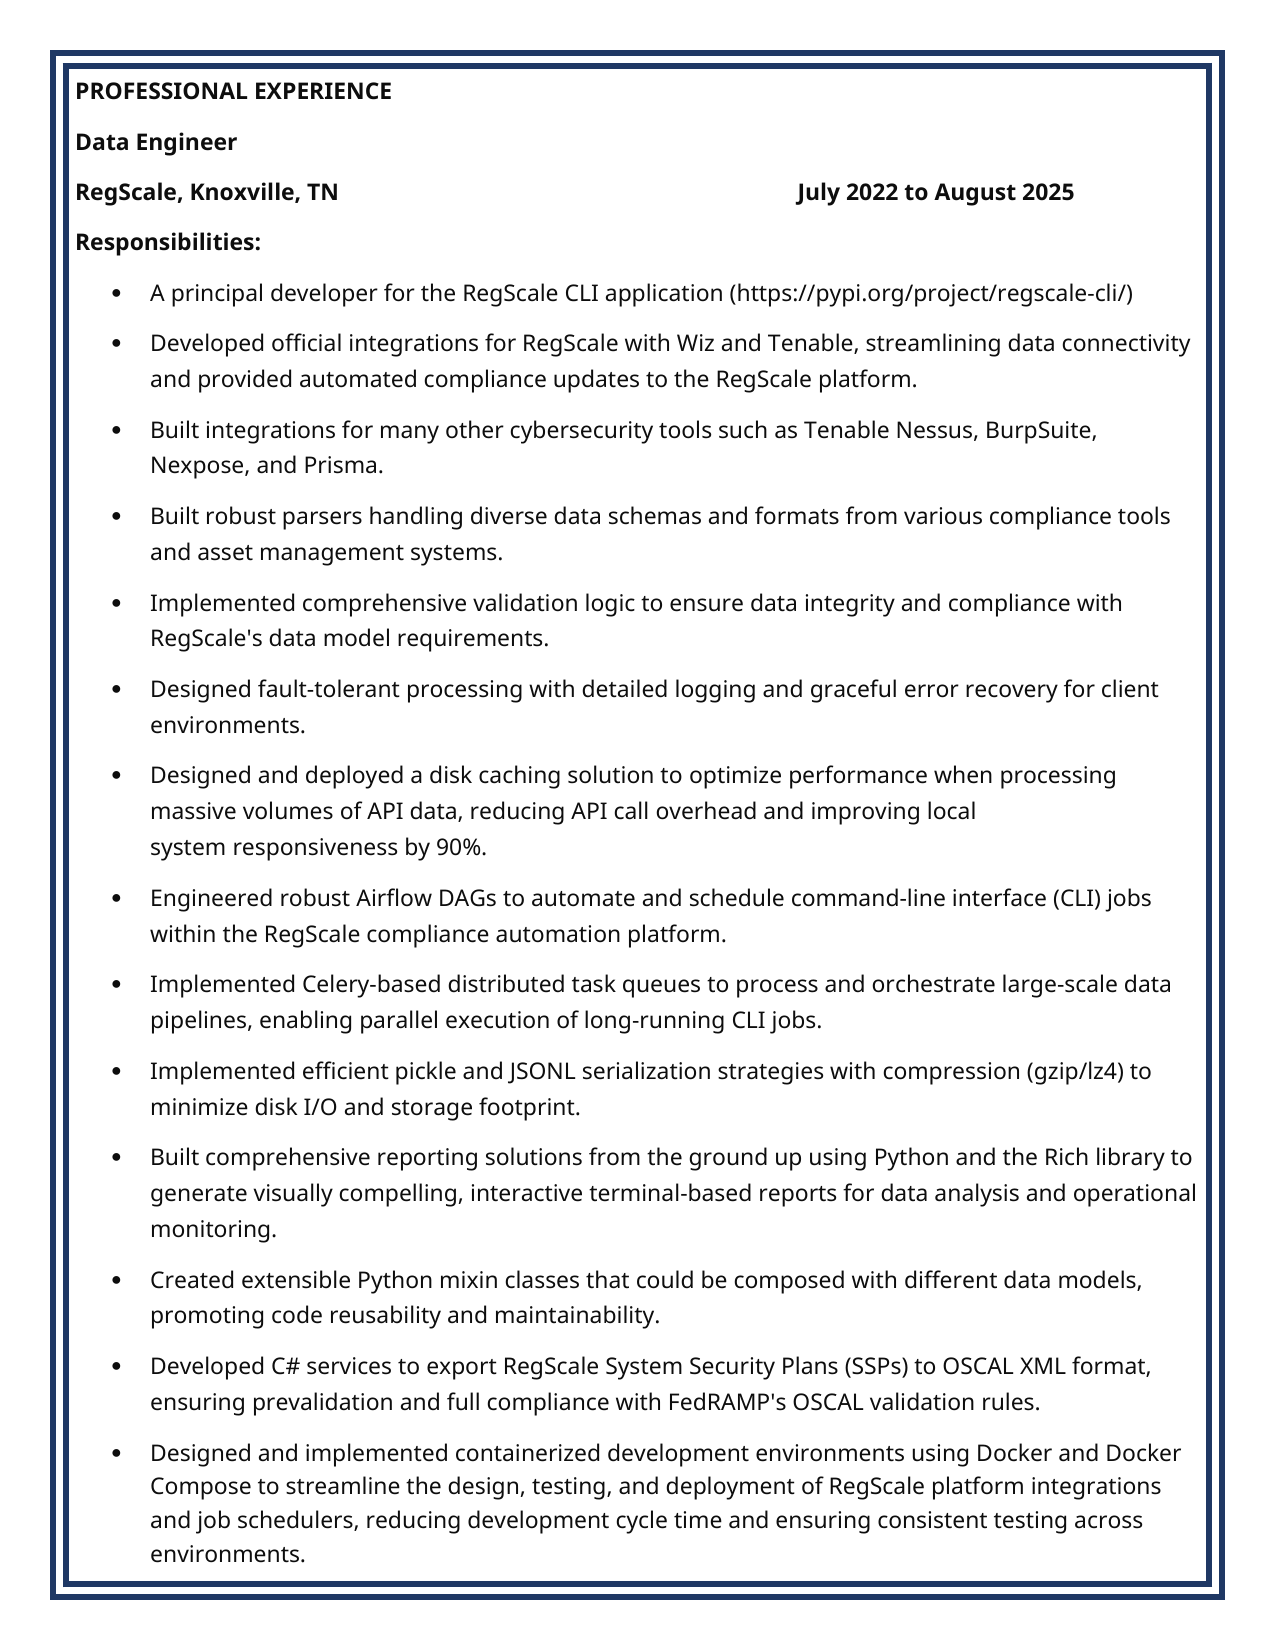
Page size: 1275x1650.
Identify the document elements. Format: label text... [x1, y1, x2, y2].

list Developed official integrations for RegScale with Wiz and Tenable, streamlining data connectivity and provided automated compliance updates to the RegScale platform. [112, 327, 1200, 394]
text Responsibilities: [75, 226, 1200, 257]
list Built robust parsers handling diverse data schemas and formats from various compliance tools and asset management systems. [112, 500, 1200, 567]
list Created extensible Python mixin classes that could be composed with different data models, promoting code reusability and maintainability. [112, 1263, 1200, 1331]
text RegScale, Knoxville, TN July 2022 to August 2025 [75, 176, 1200, 207]
list Designed and implemented containerized development environments using Docker and Docker Compose to streamline the design, testing, and deployment of RegScale platform integrations and job schedulers, reducing development cycle time and ensuring consistent testing across environments. [112, 1436, 1200, 1569]
list Designed and deployed a disk caching solution to optimize performance when processing massive volumes of API data, reducing API call overhead and improving local system responsiveness by 90%. [112, 759, 1200, 862]
list Designed fault-tolerant processing with detailed logging and graceful error recovery for client environments. [112, 673, 1200, 740]
list Implemented efficient pickle and JSONL serialization strategies with compression (gzip/lz4) to minimize disk I/O and storage footprint. [112, 1055, 1200, 1122]
text PROFESSIONAL EXPERIENCE [75, 75, 1200, 106]
list Implemented comprehensive validation logic to ensure data integrity and compliance with RegScale's data model requirements. [112, 586, 1200, 654]
list Engineered robust Airflow DAGs to automate and schedule command-line interface (CLI) jobs within the RegScale compliance automation platform. [112, 882, 1200, 949]
list Built comprehensive reporting solutions from the ground up using Python and the Rich library to generate visually compelling, interactive terminal-based reports for data analysis and operational monitoring. [112, 1141, 1200, 1244]
text Data Engineer [75, 125, 1200, 157]
list Implemented Celery-based distributed task queues to process and orchestrate large-scale data pipelines, enabling parallel execution of long-running CLI jobs. [112, 968, 1200, 1035]
list A principal developer for the RegScale CLI application (https://pypi.org/project/regscale-cli/) [112, 277, 1200, 308]
list Developed C# services to export RegScale System Security Plans (SSPs) to OSCAL XML format, ensuring prevalidation and full compliance with FedRAMP's OSCAL validation rules. [112, 1350, 1200, 1417]
list Built integrations for many other cybersecurity tools such as Tenable Nessus, BurpSuite, Nexpose, and Prisma. [112, 413, 1200, 481]
